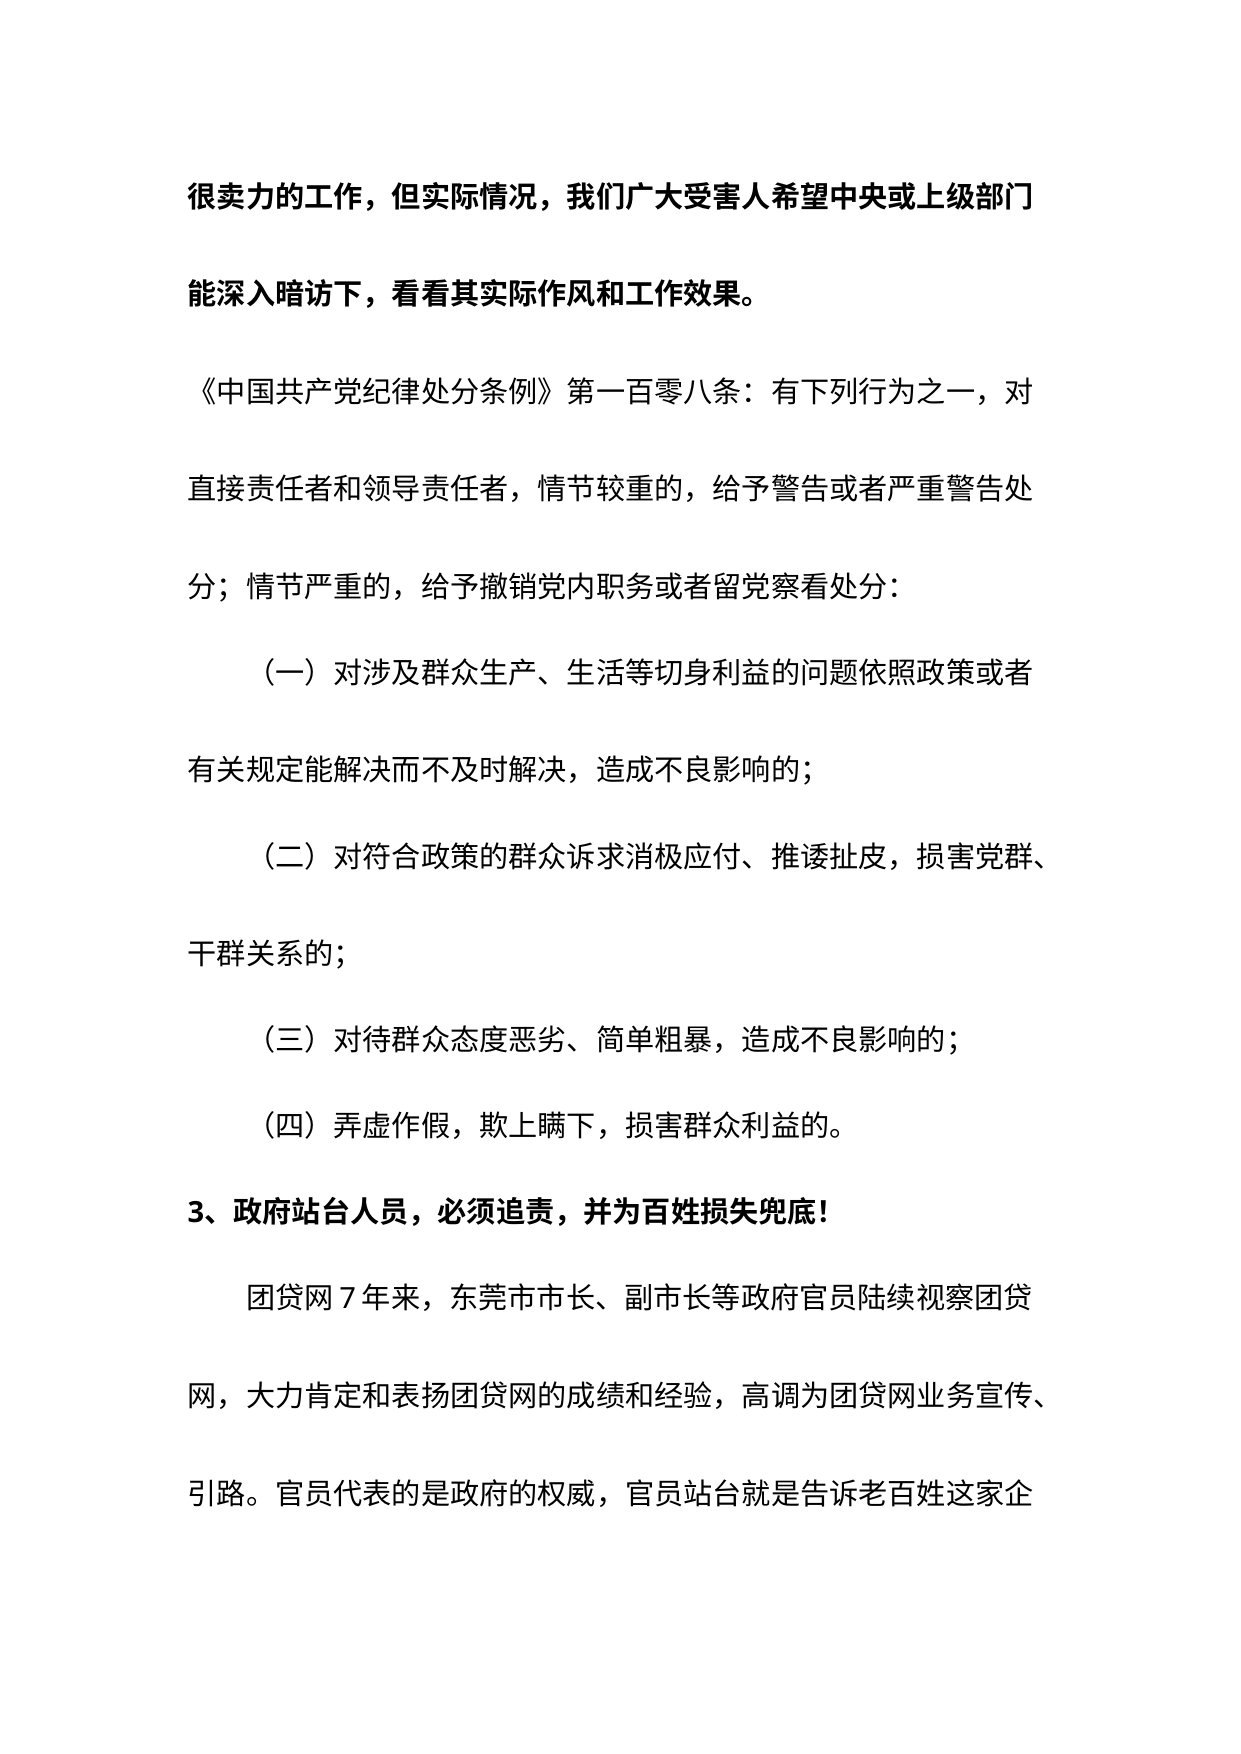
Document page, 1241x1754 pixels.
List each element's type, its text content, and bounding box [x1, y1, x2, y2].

text （三）对待群众态度恶劣、简单粗暴，造成不良影响的； [187, 1005, 1053, 1070]
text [187, 162, 1053, 617]
text （四）弄虚作假，欺上瞒下，损害群众利益的。 [187, 1092, 1053, 1157]
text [187, 1264, 1053, 1524]
text （二）对符合政策的群众诉求消极应付、推诿扯皮，损害党群、干群关系的； [187, 822, 1053, 984]
text （一）对涉及群众生产、生活等切身利益的问题依照政策或者有关规定能解决而不及时解决，造成不良影响的； [187, 638, 1053, 801]
text 3、政府站台人员，必须追责，并为百姓损失兜底！ [187, 1178, 1053, 1243]
